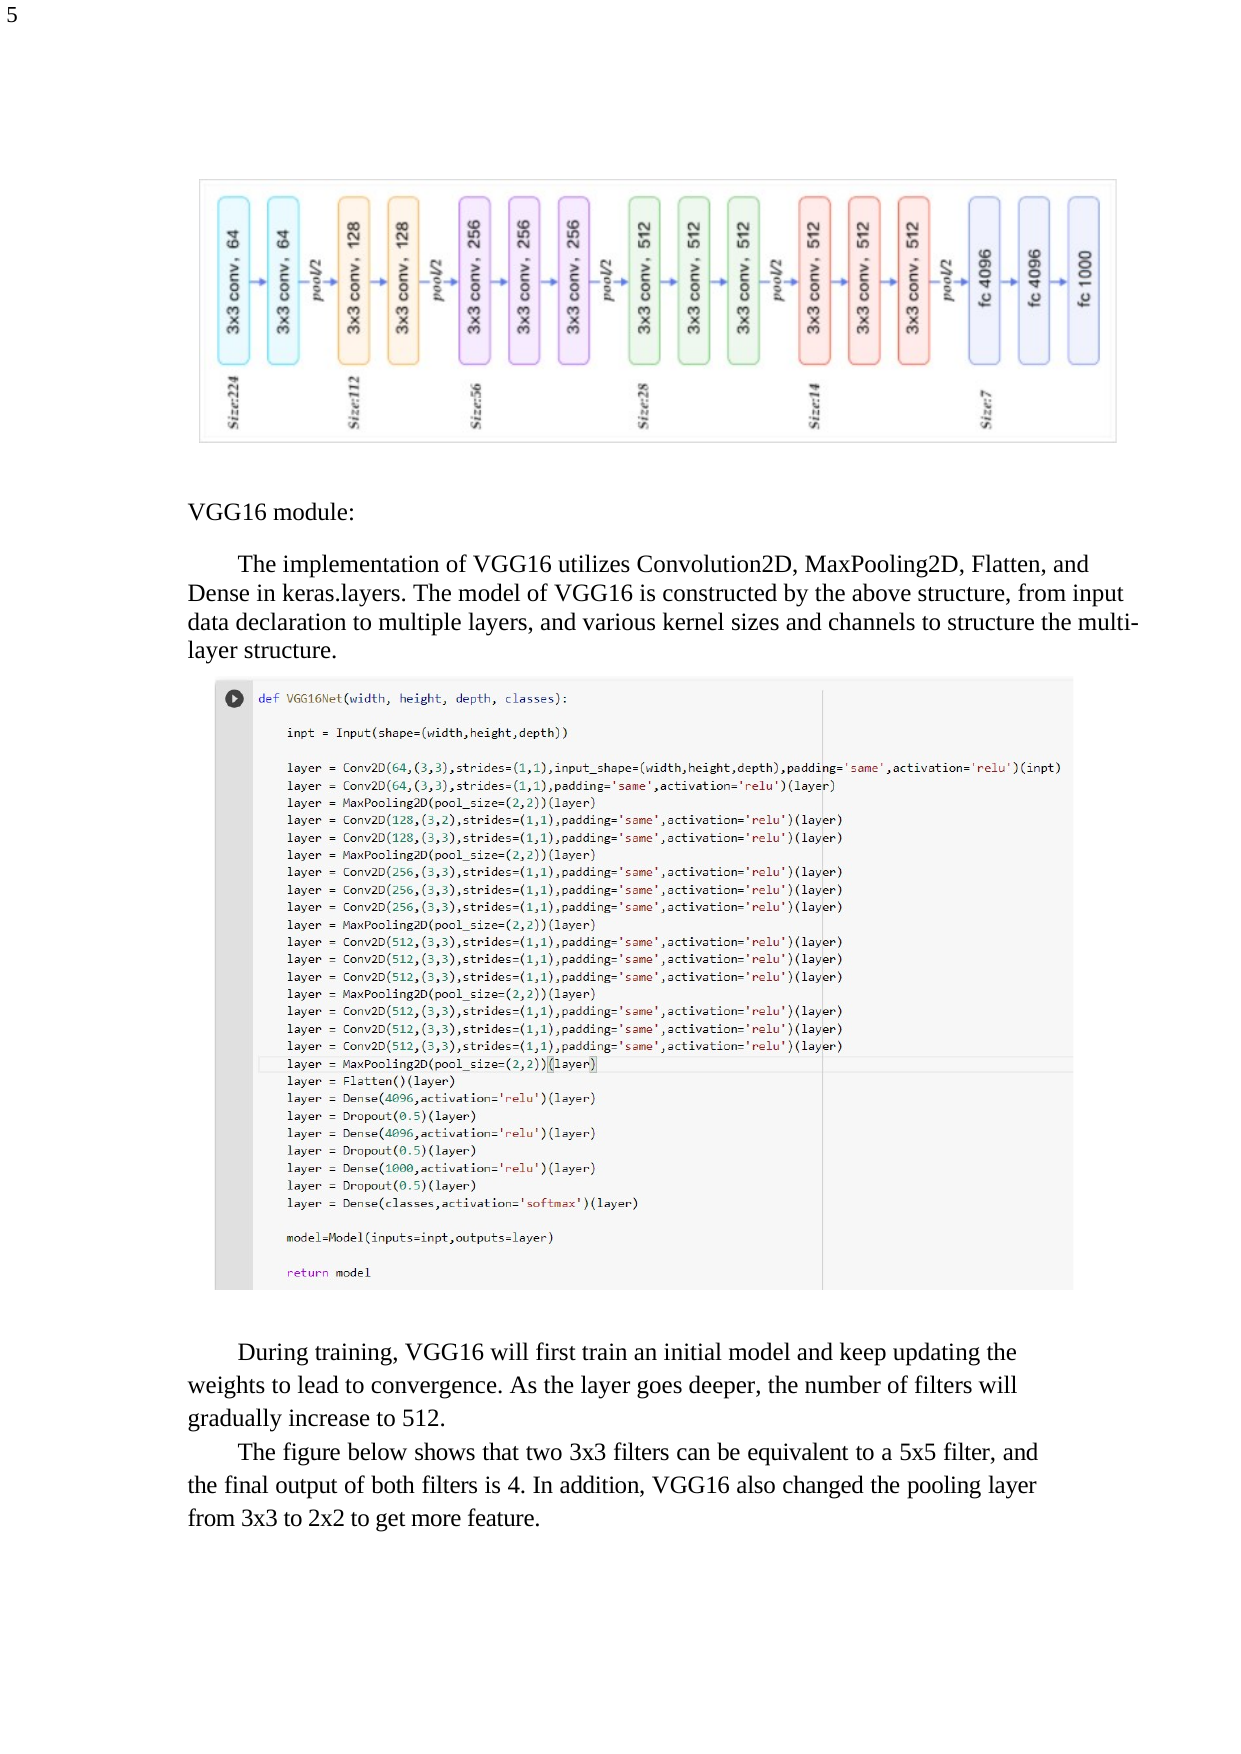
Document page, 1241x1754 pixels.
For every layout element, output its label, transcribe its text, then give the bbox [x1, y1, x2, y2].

picture [214, 676, 1074, 1290]
text The figure below shows that two 3x3 filters can be equivalent to a 5x5 filter, and the final output of both filters is 4. In addition, VGG16 also changed the pooling layer from 3x3 to 2x2 to get more feature. [187, 1437, 1039, 1532]
text During training, VGG16 will first train an initial model and keep updating the weights to lead to convergence. As the layer goes deeper, the number of filters will gradually increase to 512. [187, 1337, 1022, 1432]
text The implementation of VGG16 utilizes Convolution2D, MaxPooling2D, Flatten, and Dense in keras.layers. The model of VGG16 is constructed by the above structure, from input data declaration to multiple layers, and various kernel sizes and channels to structure the multi-layer structure. [187, 549, 1144, 664]
picture [199, 179, 1117, 443]
text VGG16 module: [187, 497, 1144, 525]
